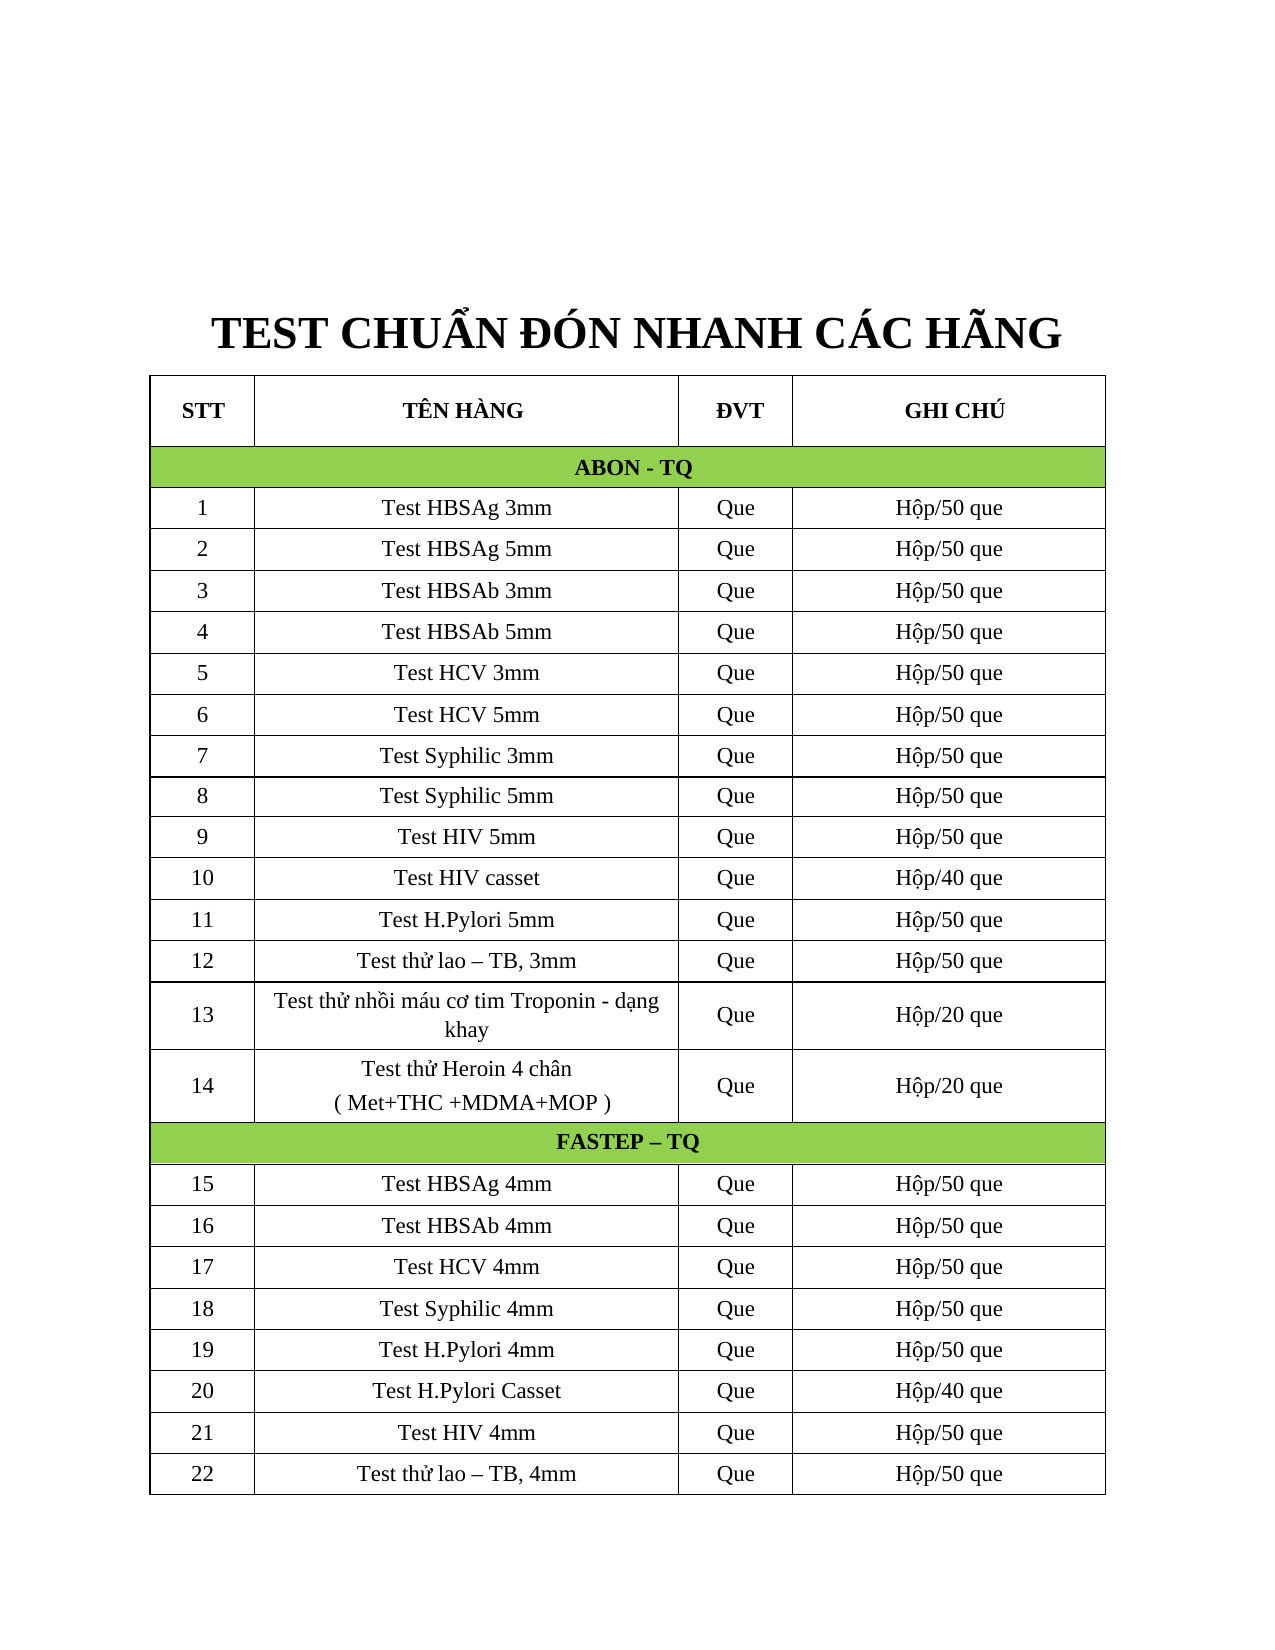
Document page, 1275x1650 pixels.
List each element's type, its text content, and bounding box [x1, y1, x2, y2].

table_cell 13 [151, 983, 254, 1049]
table_cell Que [679, 529, 792, 570]
table_cell 20 [151, 1371, 254, 1412]
table_cell Test thử lao – TB, 4mm [255, 1454, 678, 1494]
table_cell Hộp/50 que [793, 612, 1105, 652]
table_cell Que [679, 488, 792, 528]
table_cell Que [679, 900, 792, 940]
table_cell Que [679, 1050, 792, 1122]
table_cell Que [679, 612, 792, 652]
table_cell Test thử Heroin 4 chân ( Met+THC +MDMA+MOP ) [255, 1050, 678, 1122]
table_cell Test HBSAb 3mm [255, 571, 678, 611]
table_cell 9 [151, 817, 254, 857]
table_cell Test HCV 4mm [255, 1247, 678, 1288]
table_cell 15 [151, 1165, 254, 1205]
table_cell 4 [151, 612, 254, 652]
table_cell Hộp/50 que [793, 488, 1105, 528]
table_cell Test HCV 3mm [255, 654, 678, 694]
table_cell Test H.Pylori Casset [255, 1371, 678, 1412]
table_cell 16 [151, 1206, 254, 1246]
table_cell 18 [151, 1289, 254, 1329]
table_cell 14 [151, 1050, 254, 1122]
table_cell Hộp/20 que [793, 983, 1105, 1049]
table_cell Test Syphilic 4mm [255, 1289, 678, 1329]
table_cell 6 [151, 695, 254, 735]
table_cell Hộp/50 que [793, 778, 1105, 816]
text TEST CHUẨN ĐÓN NHANH CÁC HÃNG [150, 305, 1125, 358]
table_cell Que [679, 1413, 792, 1453]
table_cell Hộp/50 que [793, 1165, 1105, 1205]
table_cell Test Syphilic 3mm [255, 736, 678, 776]
table_header GHI CHÚ [793, 376, 1105, 446]
table_cell Hộp/40 que [793, 1371, 1105, 1412]
table_cell Hộp/50 que [793, 941, 1105, 981]
table_cell Test HCV 5mm [255, 695, 678, 735]
table_cell Test thử lao – TB, 3mm [255, 941, 678, 981]
table_cell Hộp/50 que [793, 1413, 1105, 1453]
table_cell Test HIV casset [255, 858, 678, 899]
table_cell Que [679, 1289, 792, 1329]
table_cell Hộp/50 que [793, 529, 1105, 570]
table_header ĐVT [679, 376, 792, 446]
table_header STT [151, 376, 254, 446]
table_cell Hộp/50 que [793, 654, 1105, 694]
table_cell 3 [151, 571, 254, 611]
table_header TÊN HÀNG [255, 376, 678, 446]
table_cell Hộp/50 que [793, 1330, 1105, 1370]
table_cell Que [679, 817, 792, 857]
table_cell Que [679, 1206, 792, 1246]
table_cell Hộp/50 que [793, 1454, 1105, 1494]
table_cell 21 [151, 1413, 254, 1453]
table_cell Que [679, 695, 792, 735]
table_cell Que [679, 1165, 792, 1205]
table_cell Test HIV 5mm [255, 817, 678, 857]
table_cell Test H.Pylori 5mm [255, 900, 678, 940]
table_cell 8 [151, 778, 254, 816]
table_cell Hộp/50 que [793, 736, 1105, 776]
table_cell ABON - TQ [151, 447, 1105, 487]
table_cell Que [679, 1454, 792, 1494]
table_cell Hộp/50 que [793, 1206, 1105, 1246]
table_cell Test HBSAg 4mm [255, 1165, 678, 1205]
table_cell Test HBSAg 3mm [255, 488, 678, 528]
table_cell 7 [151, 736, 254, 776]
table_cell Hộp/50 que [793, 900, 1105, 940]
table_cell Que [679, 1247, 792, 1288]
table_cell 5 [151, 654, 254, 694]
table_cell Que [679, 778, 792, 816]
table_cell 19 [151, 1330, 254, 1370]
table_cell Que [679, 1330, 792, 1370]
table_cell Test Syphilic 5mm [255, 778, 678, 816]
table_cell Hộp/20 que [793, 1050, 1105, 1122]
table_cell 10 [151, 858, 254, 899]
table_cell Que [679, 983, 792, 1049]
table_cell 2 [151, 529, 254, 570]
table_cell 1 [151, 488, 254, 528]
table_cell Hộp/50 que [793, 1247, 1105, 1288]
table_cell Que [679, 858, 792, 899]
table_cell Que [679, 1371, 792, 1412]
table_cell Test HBSAb 4mm [255, 1206, 678, 1246]
table_cell Que [679, 941, 792, 981]
table_cell Hộp/50 que [793, 1289, 1105, 1329]
table_cell Test HBSAb 5mm [255, 612, 678, 652]
table_cell FASTEP – TQ [151, 1123, 1105, 1163]
table_cell Hộp/50 que [793, 817, 1105, 857]
table_cell 11 [151, 900, 254, 940]
table_cell Que [679, 654, 792, 694]
table_cell Hộp/50 que [793, 571, 1105, 611]
table_cell 12 [151, 941, 254, 981]
table_cell Que [679, 571, 792, 611]
table_cell Test HBSAg 5mm [255, 529, 678, 570]
table_cell Que [679, 736, 792, 776]
table_cell Hộp/50 que [793, 695, 1105, 735]
table_cell Test thử nhồi máu cơ tim Troponin - dạng khay [255, 983, 678, 1049]
table_cell 22 [151, 1454, 254, 1494]
table_cell Test HIV 4mm [255, 1413, 678, 1453]
table_cell Test H.Pylori 4mm [255, 1330, 678, 1370]
table_cell 17 [151, 1247, 254, 1288]
table_cell Hộp/40 que [793, 858, 1105, 899]
